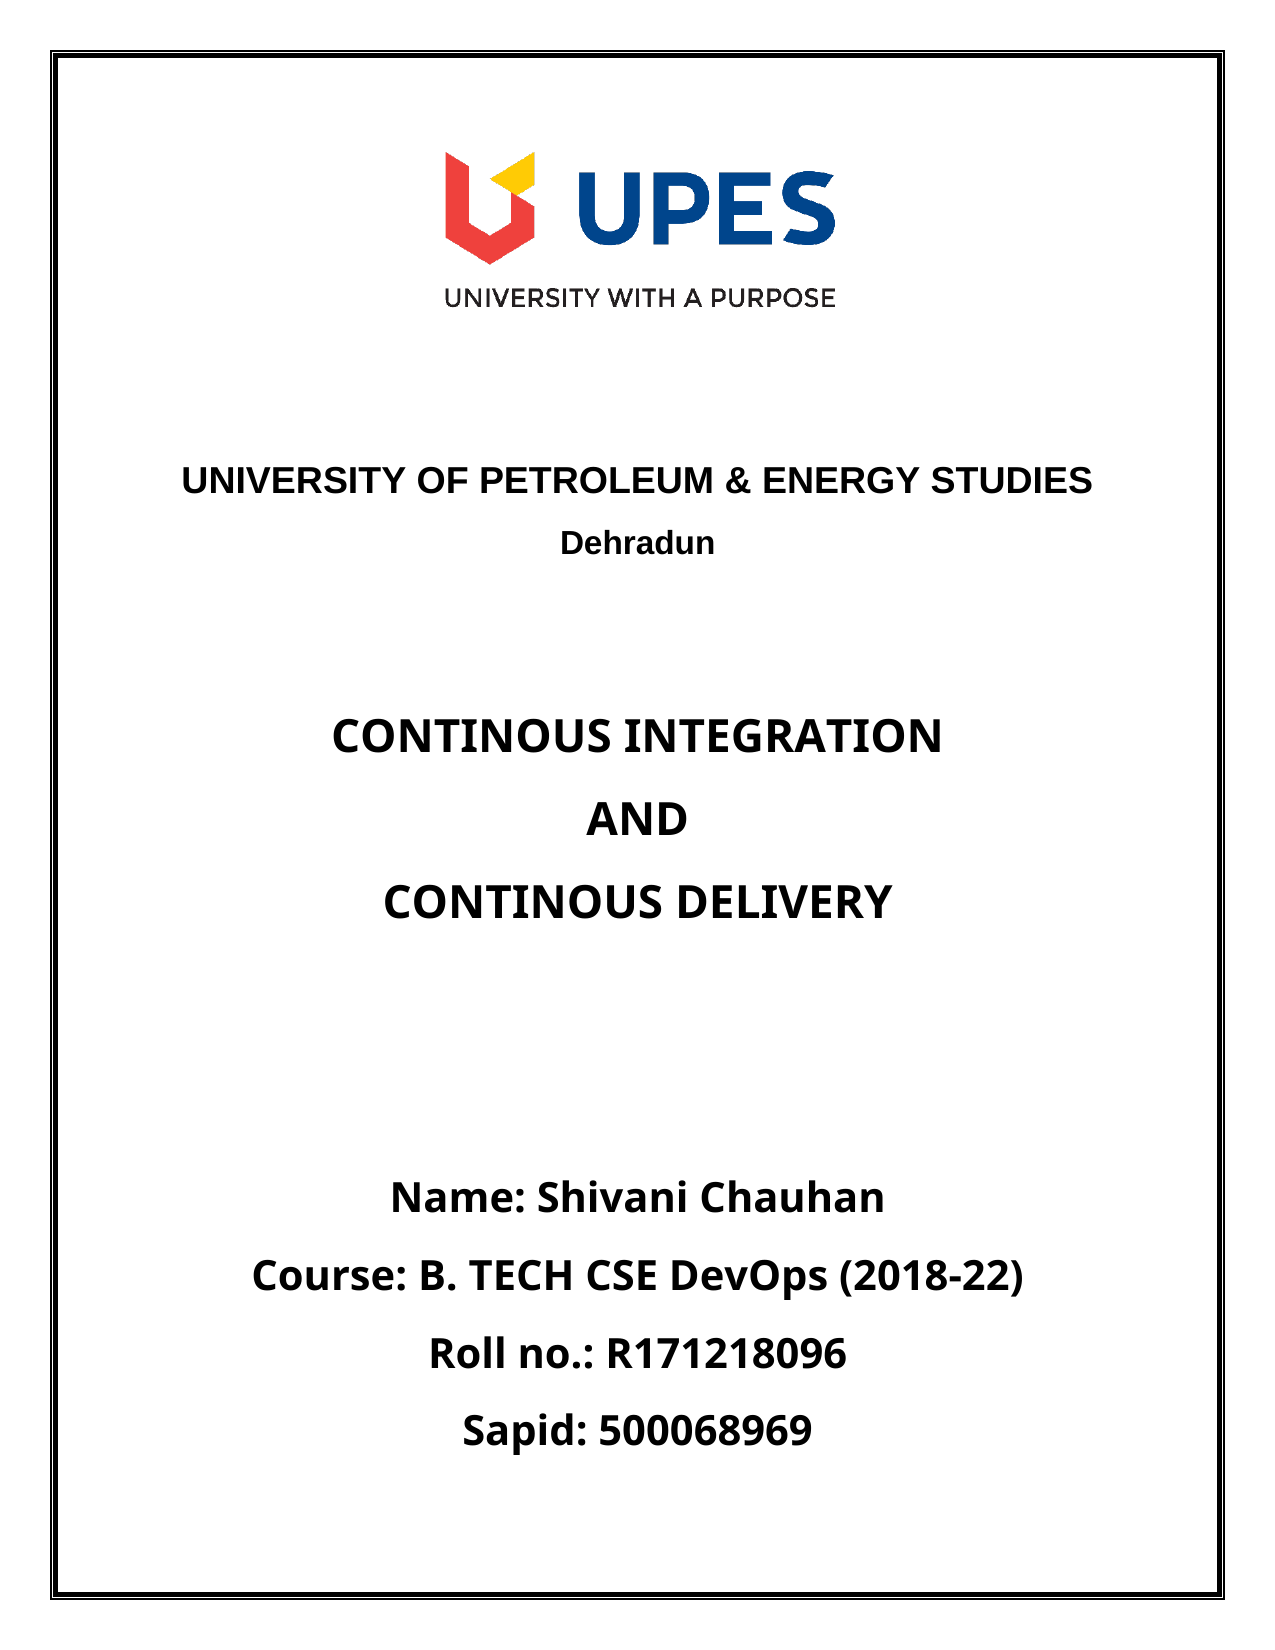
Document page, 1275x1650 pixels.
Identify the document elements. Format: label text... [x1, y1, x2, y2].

text Name: Shivani Chauhan [75, 1168, 1200, 1225]
text Sapid: 500068969 [75, 1401, 1200, 1458]
text UNIVERSITY OF PETROLEUM & ENERGY STUDIES [75, 459, 1200, 502]
text Dehradun [75, 523, 1200, 561]
text Course: B. TECH CSE DevOps (2018-22) [75, 1246, 1200, 1303]
text CONTINOUS INTEGRATION [75, 703, 1200, 765]
picture [429, 137, 846, 322]
text Roll no.: R171218096 [75, 1323, 1200, 1380]
text CONTINOUS DELIVERY [75, 869, 1200, 932]
text AND [75, 786, 1200, 849]
